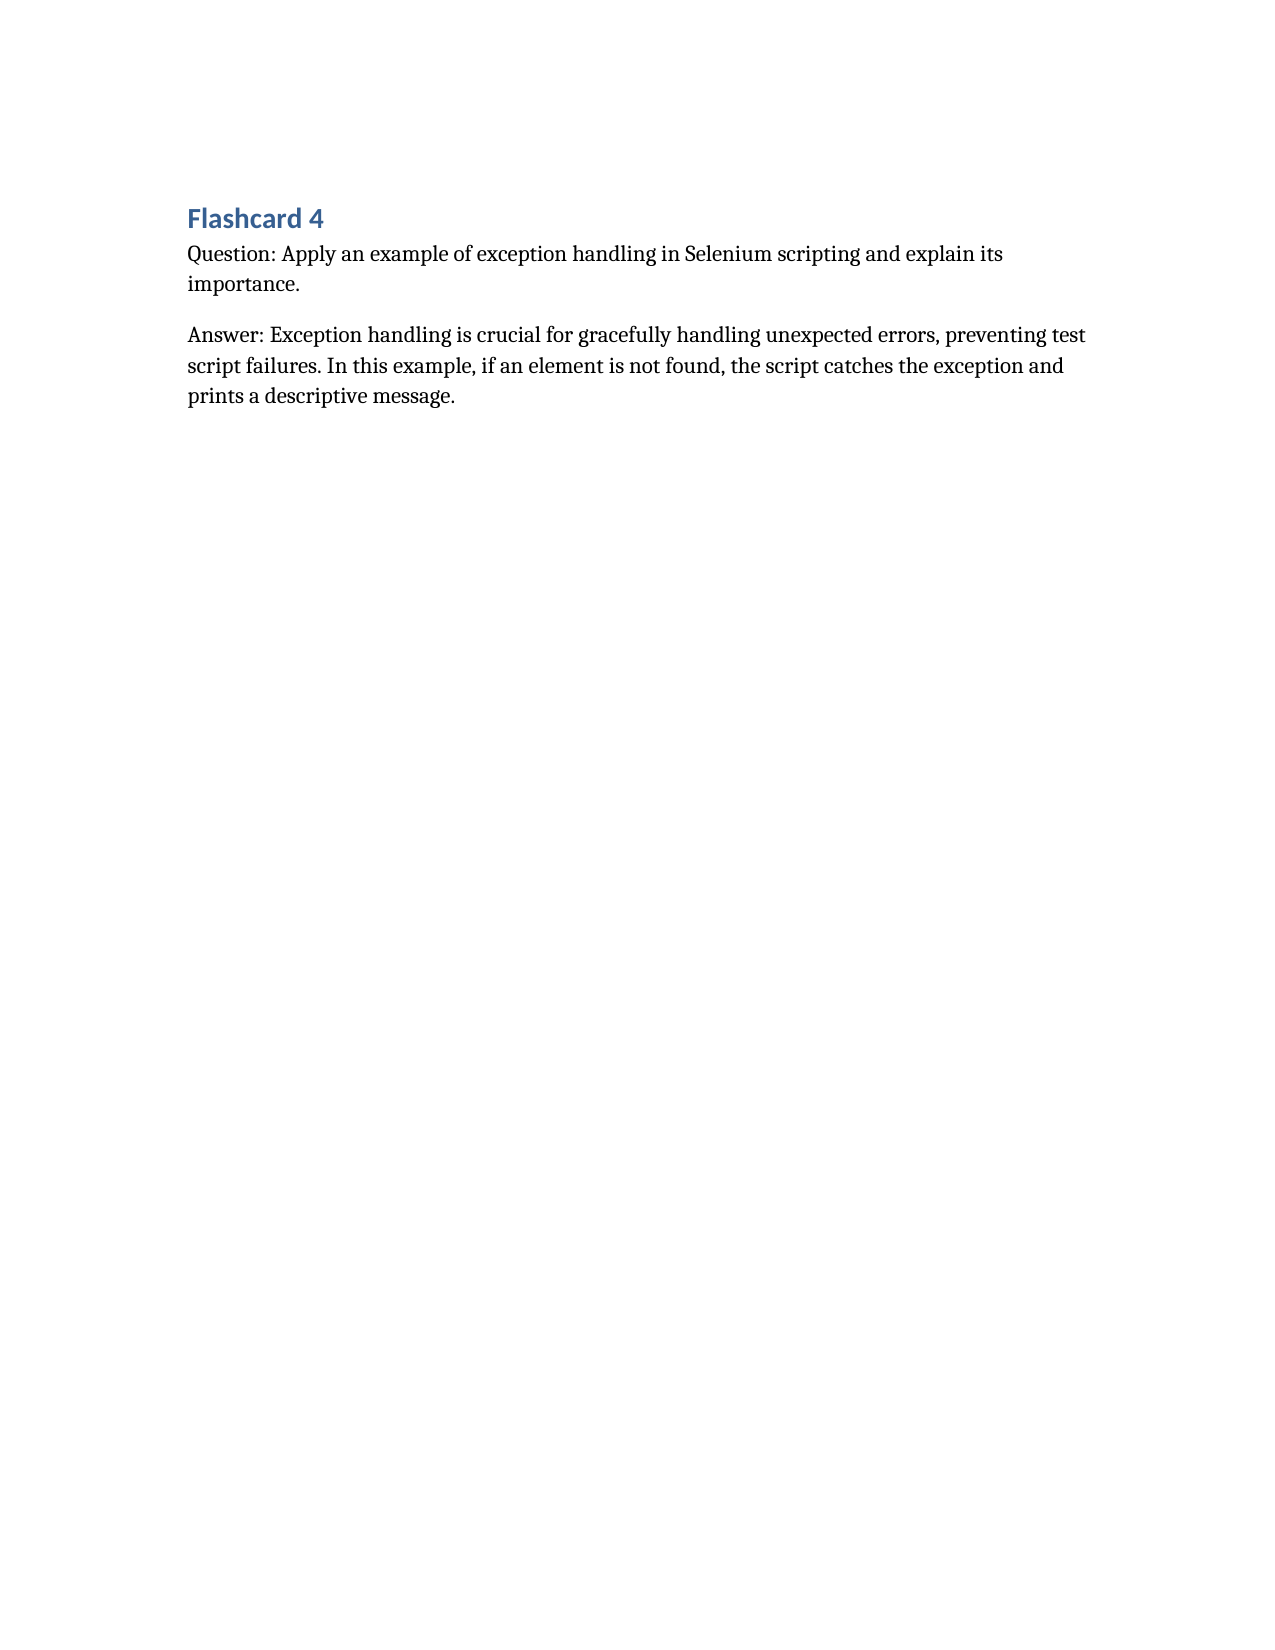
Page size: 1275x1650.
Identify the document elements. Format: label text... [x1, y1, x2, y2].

text Answer: Exception handling is crucial for gracefully handling unexpected errors, preventing test script failures. In this example, if an element is not found, the script catches the exception and prints a descriptive message. [187, 322, 1087, 409]
text Question: Apply an example of exception handling in Selenium scripting and explain its importance. [187, 241, 1087, 297]
subtitle Flashcard 4 [187, 200, 1087, 236]
